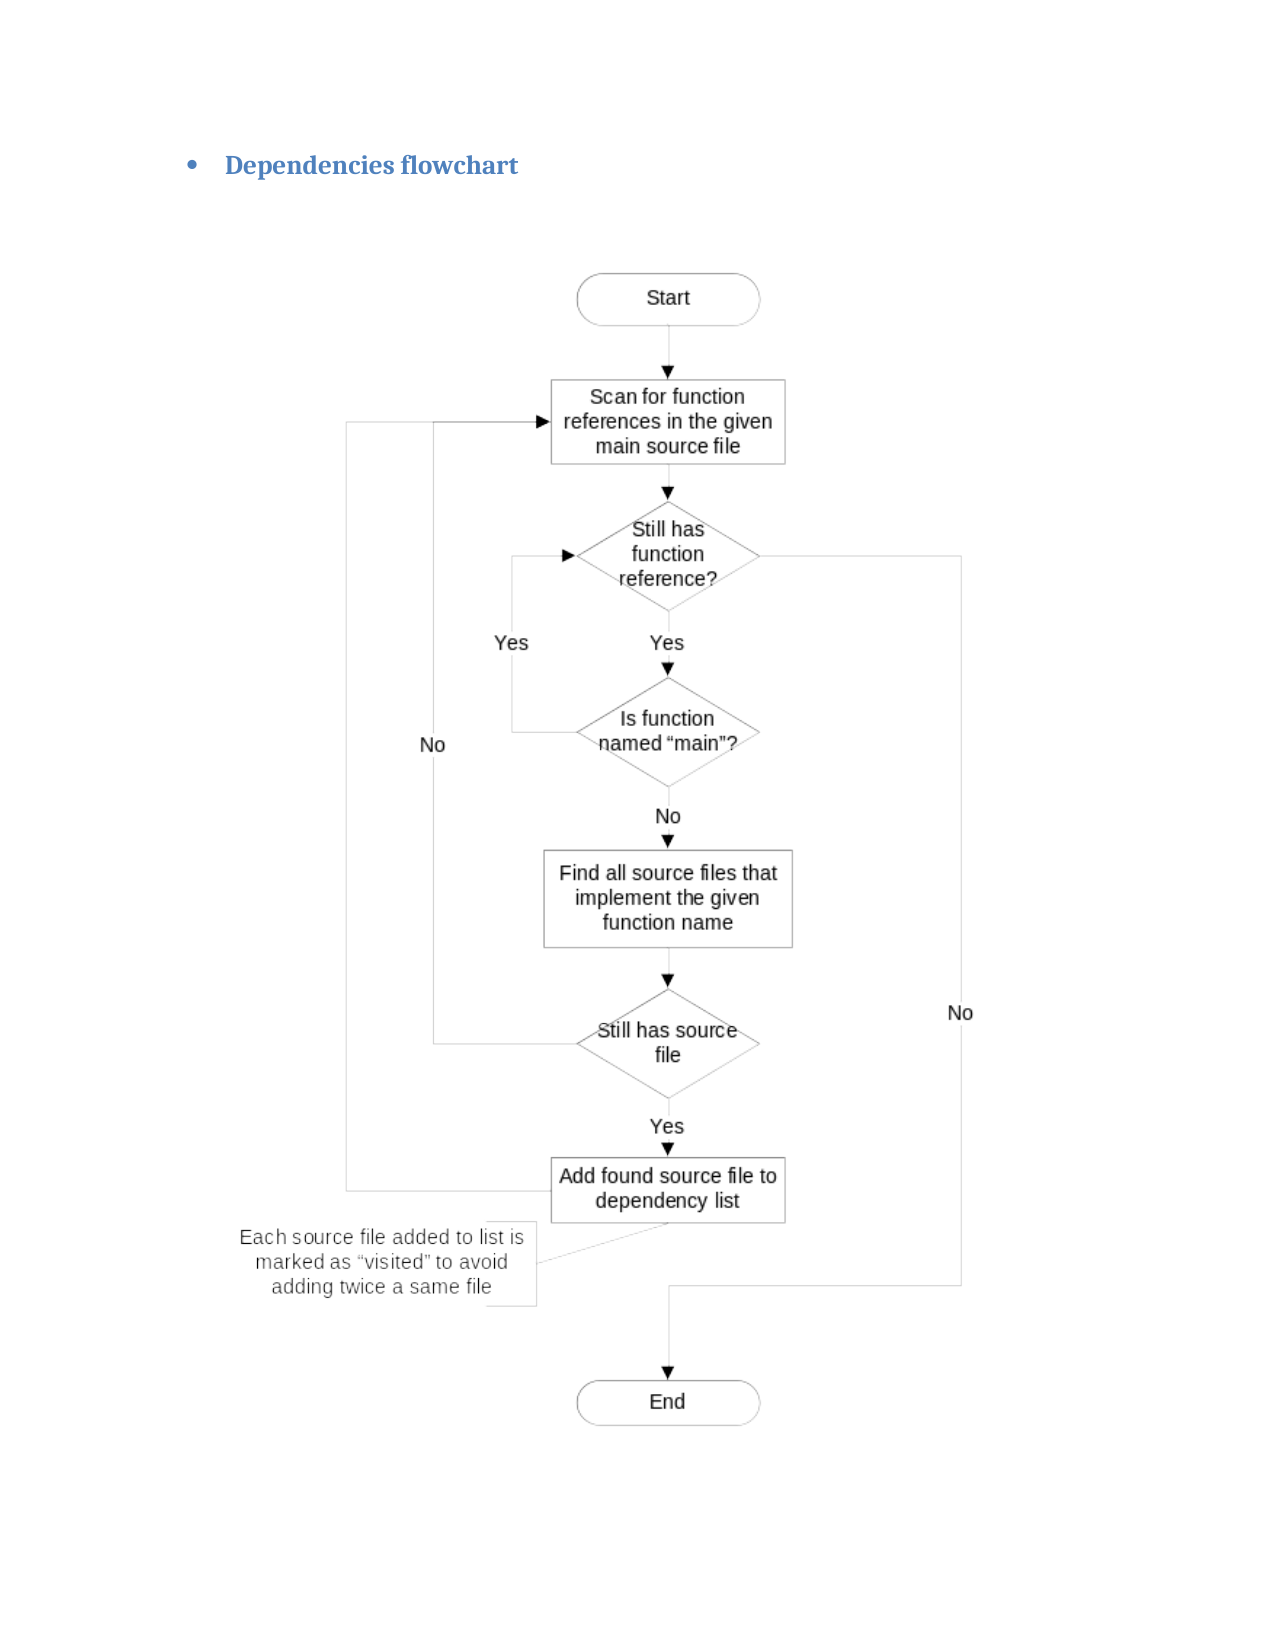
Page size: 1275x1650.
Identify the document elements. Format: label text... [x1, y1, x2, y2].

subtitle Dependencies flowchart [187, 150, 1125, 181]
